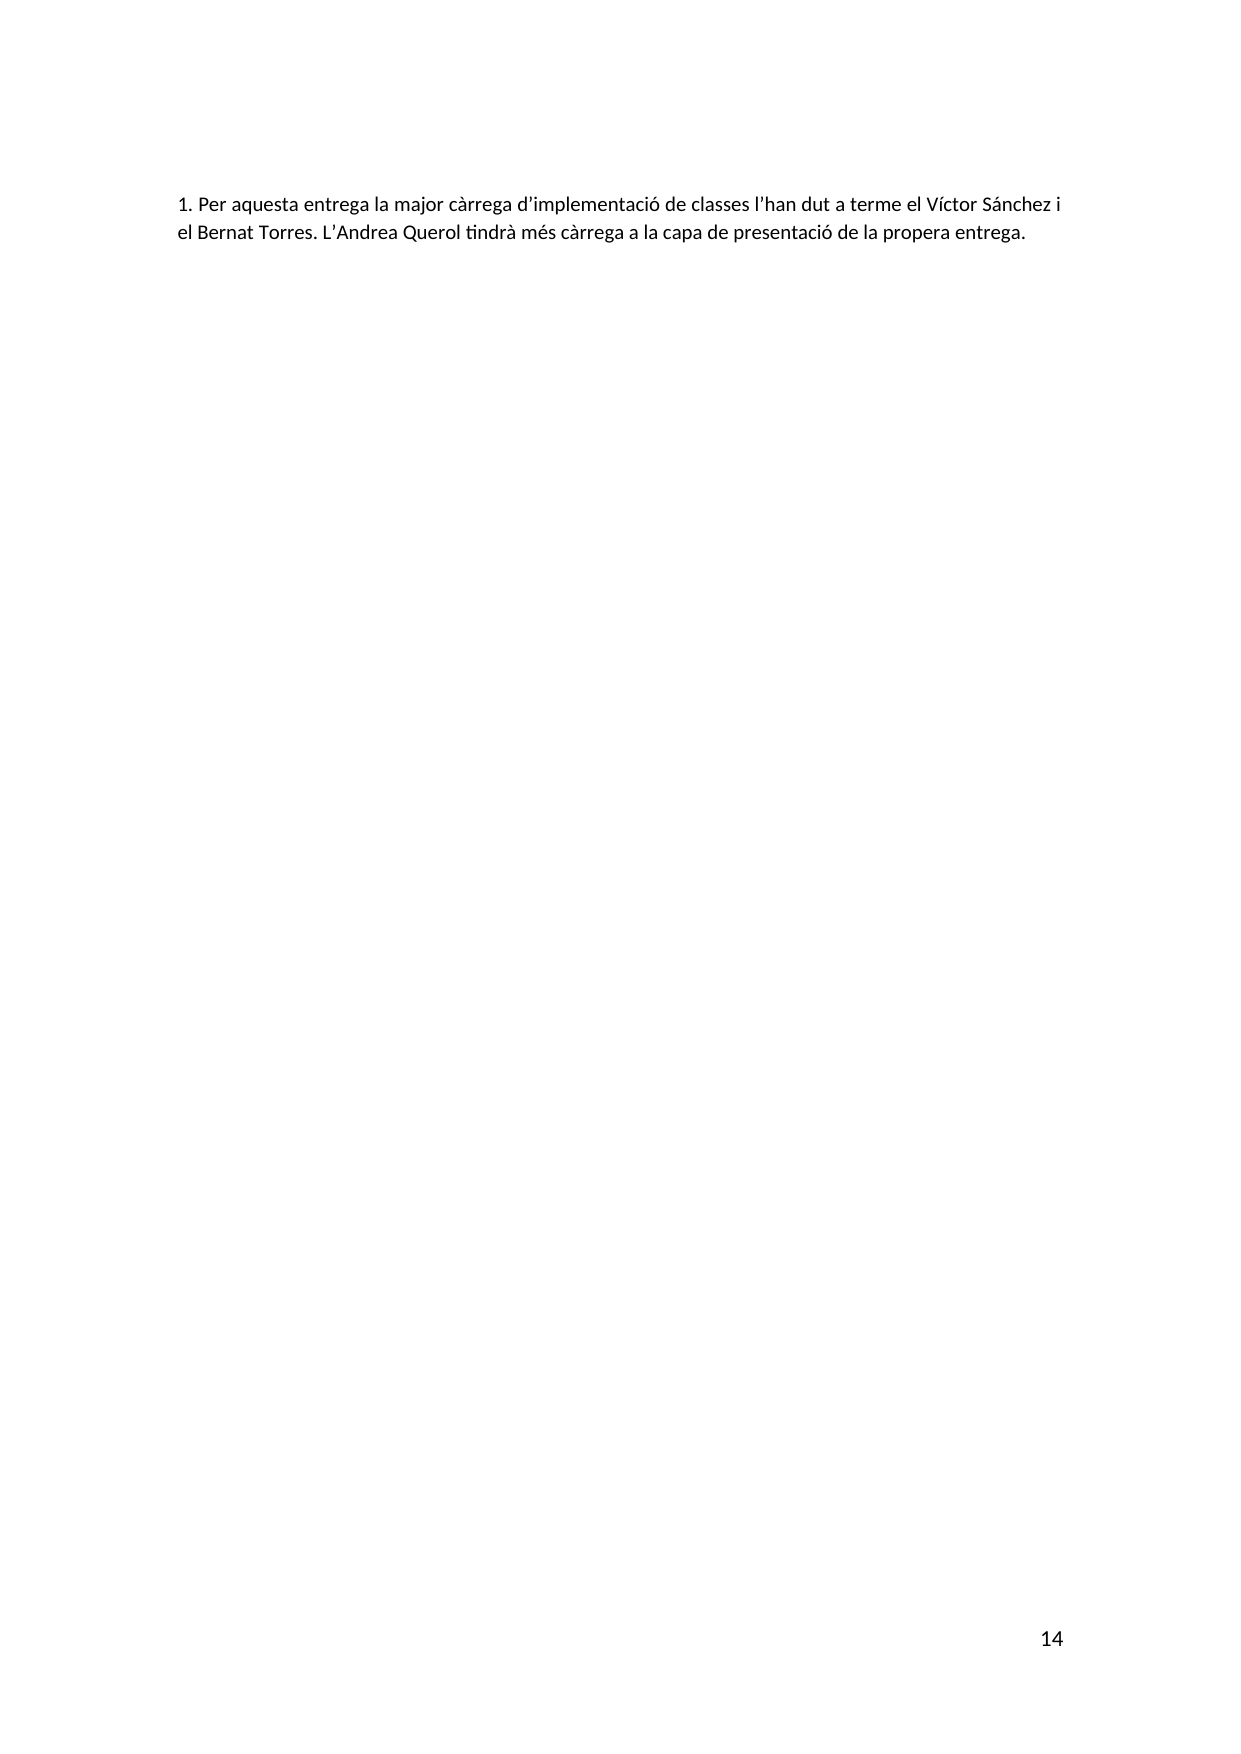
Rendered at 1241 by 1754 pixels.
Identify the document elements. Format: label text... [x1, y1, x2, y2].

text 1. Per aquesta entrega la major càrrega d’implementació de classes l’han dut a terme el Víctor Sánchez i el Bernat Torres. L’Andrea Querol tindrà més càrrega a la capa de presentació de la propera entrega. [177, 192, 1063, 244]
